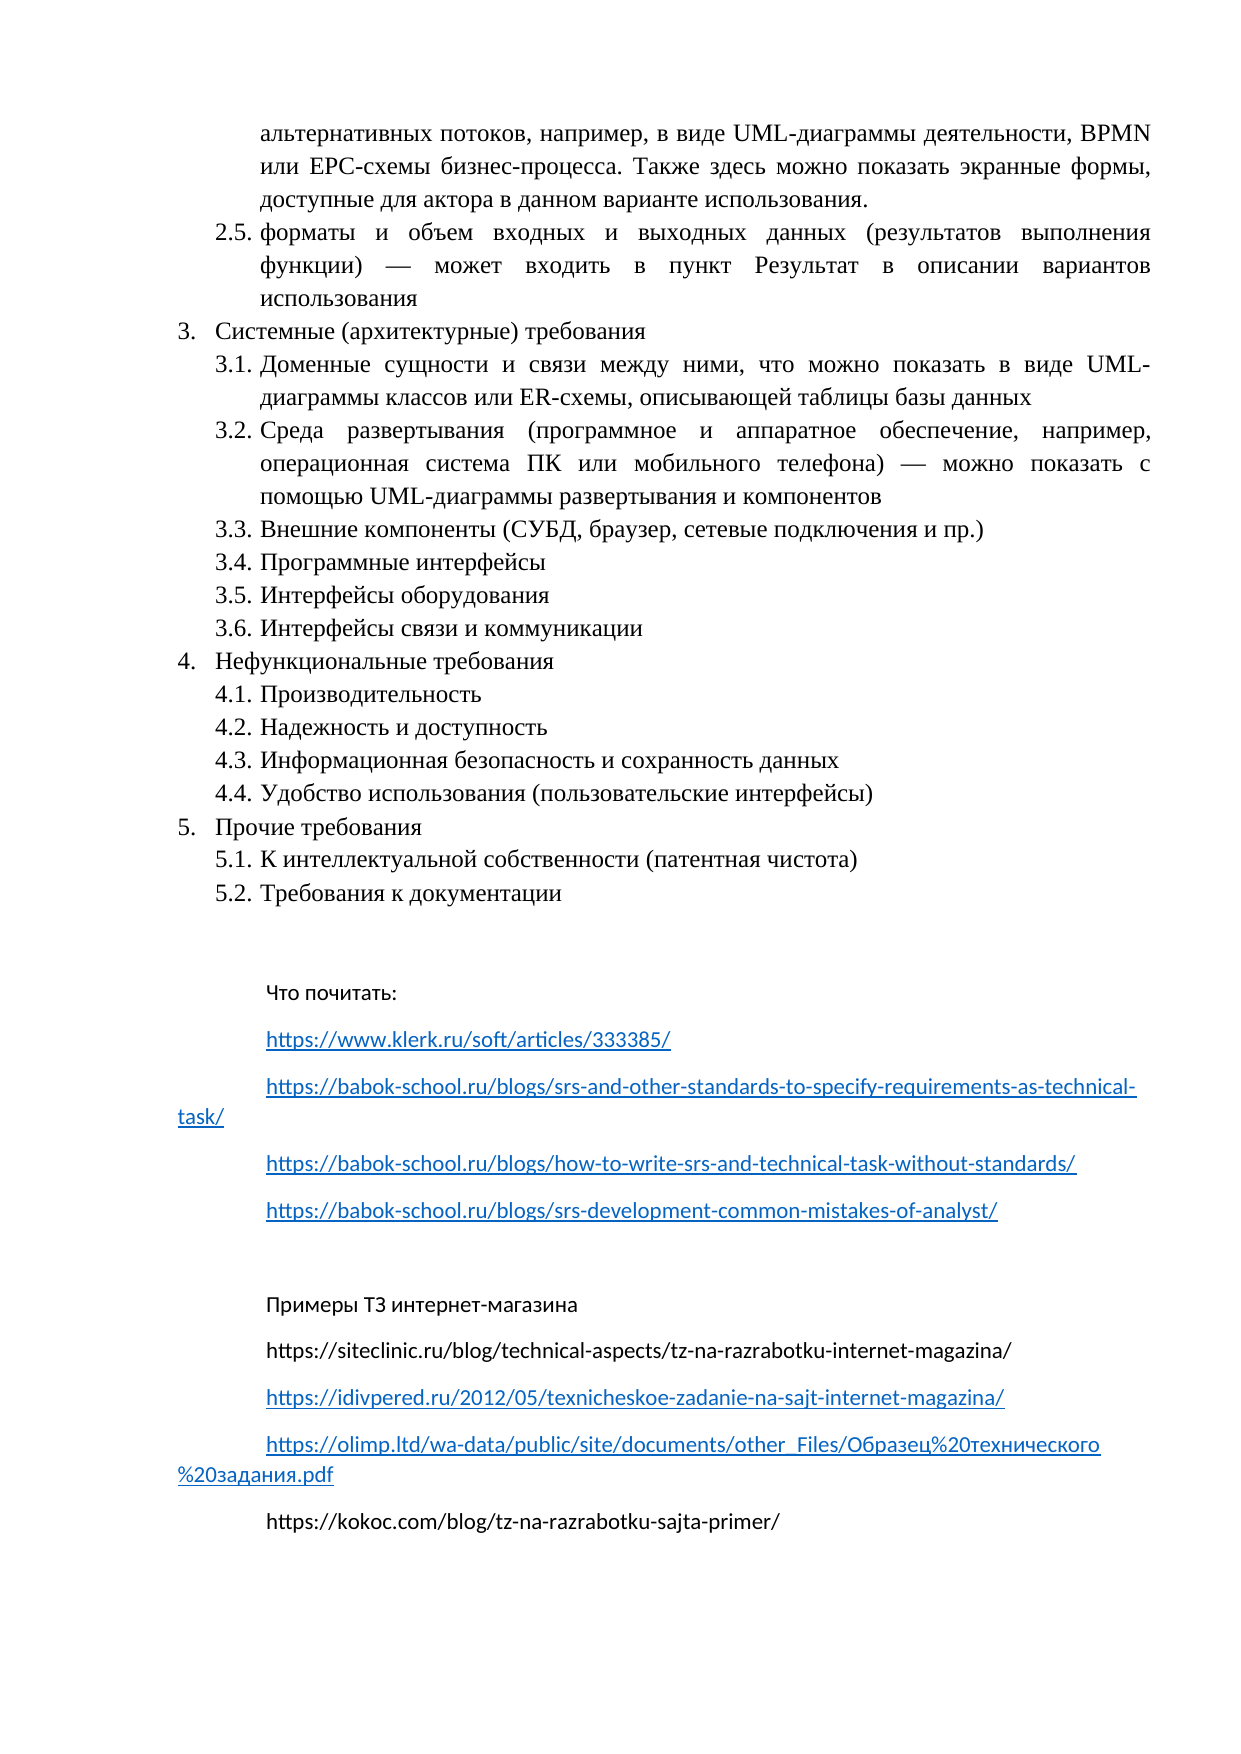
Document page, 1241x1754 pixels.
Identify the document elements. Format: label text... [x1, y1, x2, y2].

list Удобство использования (пользовательские интерфейсы) [215, 778, 1152, 807]
list Производительность [215, 679, 1152, 708]
list Надежность и доступность [215, 712, 1152, 741]
list Требования к документации [215, 878, 1152, 906]
text https://www.klerk.ru/soft/articles/333385/ [177, 1025, 1152, 1053]
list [215, 118, 1152, 213]
text https://idivpered.ru/2012/05/texnicheskoe-zadanie-na-sajt-internet-magazina/ [177, 1383, 1152, 1412]
list Интерфейсы оборудования [215, 580, 1152, 609]
text https://olimp.ltd/wa-data/public/site/documents/other_Files/Образец%20технического%20задания.pdf [177, 1430, 1152, 1489]
list Информационная безопасность и сохранность данных [215, 746, 1152, 774]
text https://babok-school.ru/blogs/how-to-write-srs-and-technical-task-without-standards/ [177, 1149, 1152, 1177]
list Доменные сущности и связи между ними, что можно показать в виде UML-диаграммы классов или ER-схемы, описывающей таблицы базы данных [215, 349, 1152, 411]
list Внешние компоненты (СУБД, браузер, сетевые подключения и пр.) [215, 514, 1152, 543]
list форматы и объем входных и выходных данных (результатов выполнения функции) — может входить в пункт Результат в описании вариантов использования [215, 217, 1152, 312]
text Что почитать: [177, 978, 1152, 1006]
list Прочие требования [177, 812, 1152, 840]
list Среда развертывания (программное и аппаратное обеспечение, например, операционная система ПК или мобильного телефона) — можно показать с помощью UML-диаграммы развертывания и компонентов [215, 415, 1152, 510]
list Нефункциональные требования [177, 646, 1152, 675]
text Примеры ТЗ интернет-магазина [177, 1290, 1152, 1318]
text https://babok-school.ru/blogs/srs-development-common-mistakes-of-analyst/ [177, 1196, 1152, 1224]
text https://babok-school.ru/blogs/srs-and-other-standards-to-specify-requirements-as-technical-task/ [177, 1072, 1152, 1130]
list К интеллектуальной собственности (патентная чистота) [215, 844, 1152, 873]
list Программные интерфейсы [215, 547, 1152, 576]
list Интерфейсы связи и коммуникации [215, 613, 1152, 642]
text https://kokoc.com/blog/tz-na-razrabotku-sajta-primer/ [177, 1507, 1152, 1536]
text https://siteclinic.ru/blog/technical-aspects/tz-na-razrabotku-internet-magazina/ [177, 1337, 1152, 1365]
list Системные (архитектурные) требования [177, 316, 1152, 345]
